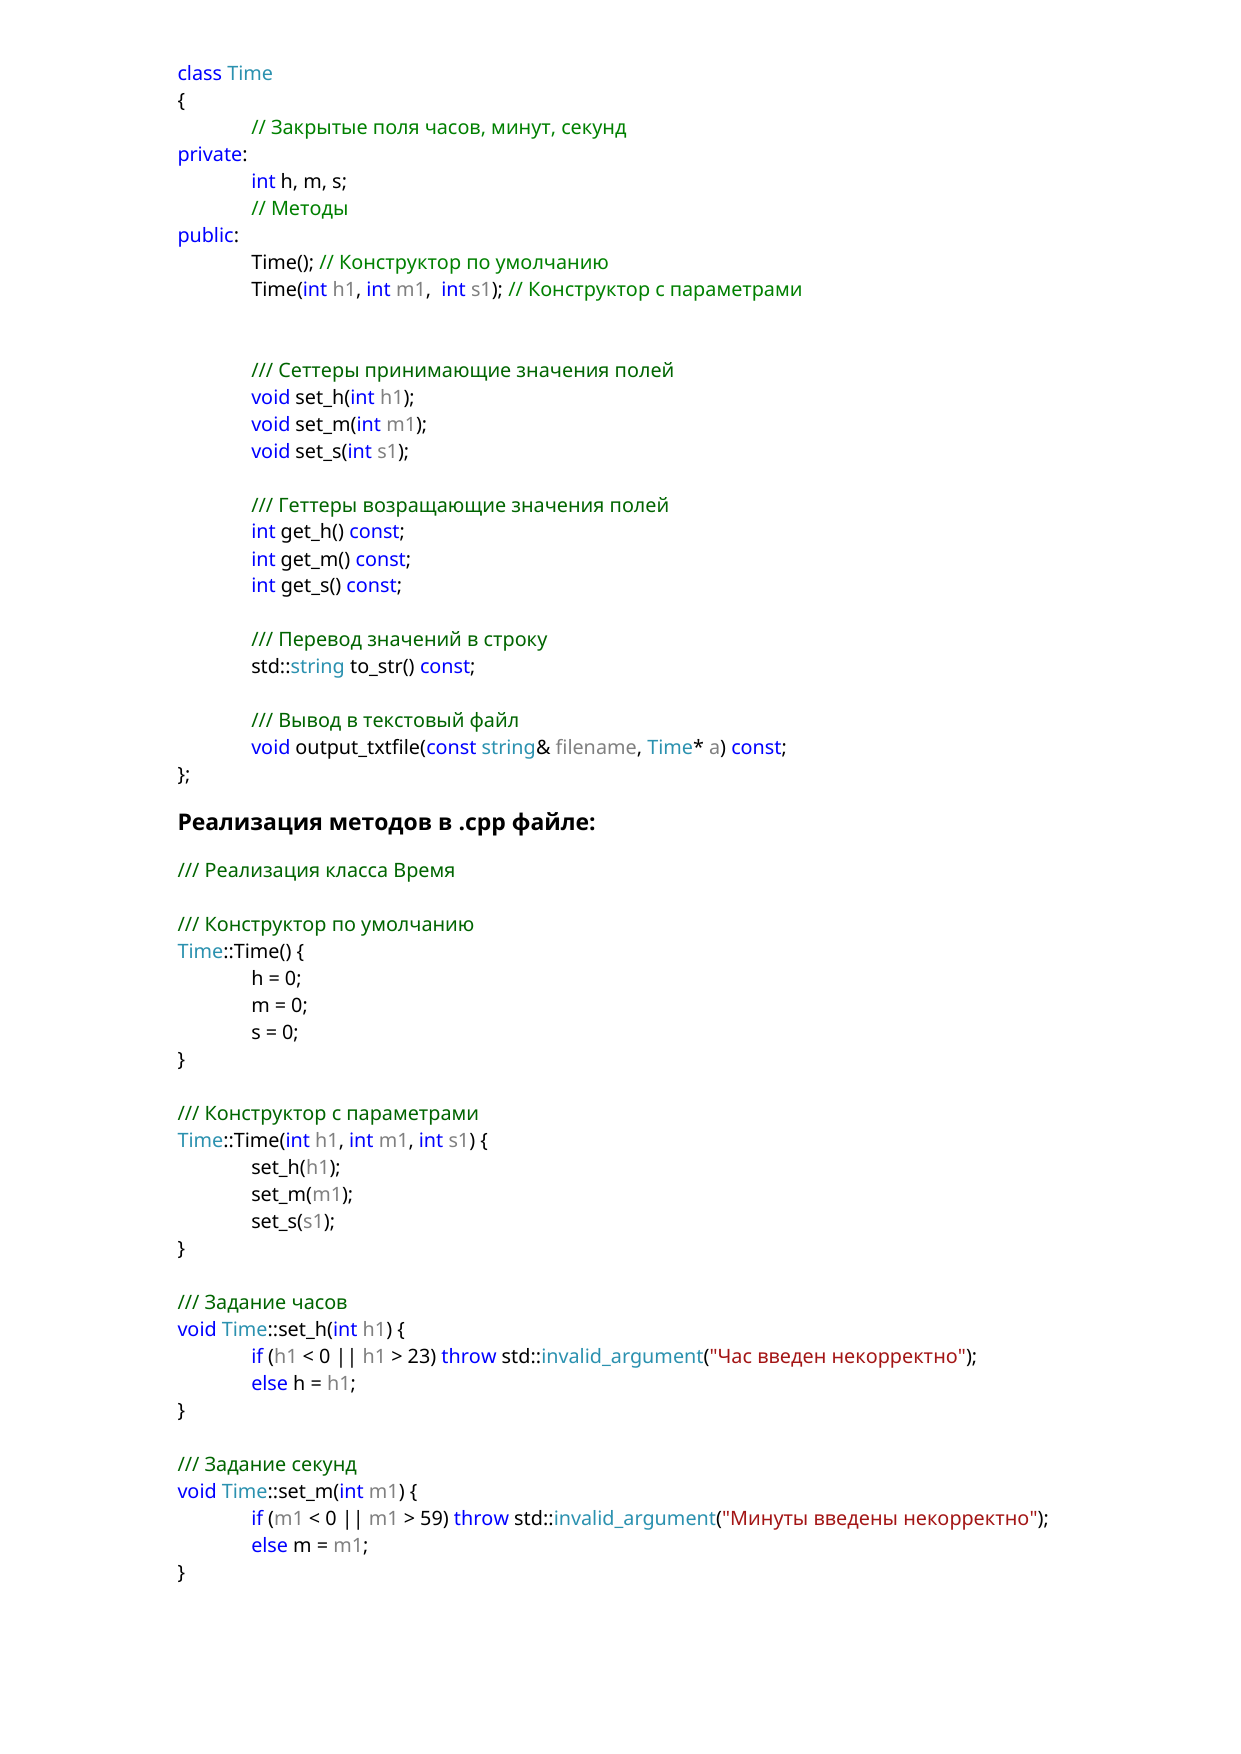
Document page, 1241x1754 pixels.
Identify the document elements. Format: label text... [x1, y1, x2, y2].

text else m = m1; [177, 1531, 1152, 1558]
text int h, m, s; [177, 167, 1152, 194]
text }; [177, 761, 1152, 788]
text /// Перевод значений в строку [177, 626, 1152, 653]
text Time::Time(int h1, int m1, int s1) { [177, 1127, 1152, 1153]
text m = 0; [177, 992, 1152, 1019]
text class Time [177, 59, 1152, 86]
text Time::Time() { [177, 938, 1152, 965]
text if (m1 < 0 || m1 > 59) throw std::invalid_argument("Минуты введены некорректно"); [177, 1504, 1152, 1531]
text /// Вывод в текстовый файл [177, 707, 1152, 734]
text void set_h(int h1); [177, 383, 1152, 410]
text void Time::set_h(int h1) { [177, 1315, 1152, 1342]
text } [177, 1558, 1152, 1585]
text std::string to_str() const; [177, 653, 1152, 680]
text int get_h() const; [177, 518, 1152, 545]
text void set_m(int m1); [177, 410, 1152, 437]
text void Time::set_m(int m1) { [177, 1477, 1152, 1504]
text } [177, 1234, 1152, 1261]
text set_h(h1); [177, 1153, 1152, 1181]
subtitle Реализация методов в .cpp файле: [177, 806, 1152, 838]
text set_m(m1); [177, 1181, 1152, 1207]
text /// Реализация класса Время [177, 857, 1152, 884]
text /// Геттеры возращающие значения полей [177, 491, 1152, 518]
text } [177, 1046, 1152, 1073]
text /// Конструктор по умолчанию [177, 911, 1152, 938]
text public: [177, 221, 1152, 248]
text void set_s(int s1); [177, 437, 1152, 464]
text } [177, 1396, 1152, 1423]
text set_s(s1); [177, 1207, 1152, 1234]
text h = 0; [177, 965, 1152, 992]
text /// Конструктор с параметрами [177, 1099, 1152, 1127]
text /// Задание часов [177, 1288, 1152, 1315]
text { [177, 86, 1152, 113]
text int get_m() const; [177, 545, 1152, 572]
text // Закрытые поля часов, минут, секунд [177, 113, 1152, 140]
text else h = h1; [177, 1369, 1152, 1396]
text s = 0; [177, 1019, 1152, 1046]
text /// Сеттеры принимающие значения полей [177, 356, 1152, 383]
text Time(int h1, int m1, int s1); // Конструктор с параметрами [177, 275, 1152, 302]
text if (h1 < 0 || h1 > 23) throw std::invalid_argument("Час введен некорректно"); [177, 1342, 1152, 1369]
text /// Задание секунд [177, 1450, 1152, 1477]
text int get_s() const; [177, 572, 1152, 599]
text Time(); // Конструктор по умолчанию [177, 248, 1152, 275]
text // Методы [177, 194, 1152, 221]
text private: [177, 140, 1152, 167]
text void output_txtfile(const string& filename, Time* a) const; [177, 734, 1152, 761]
